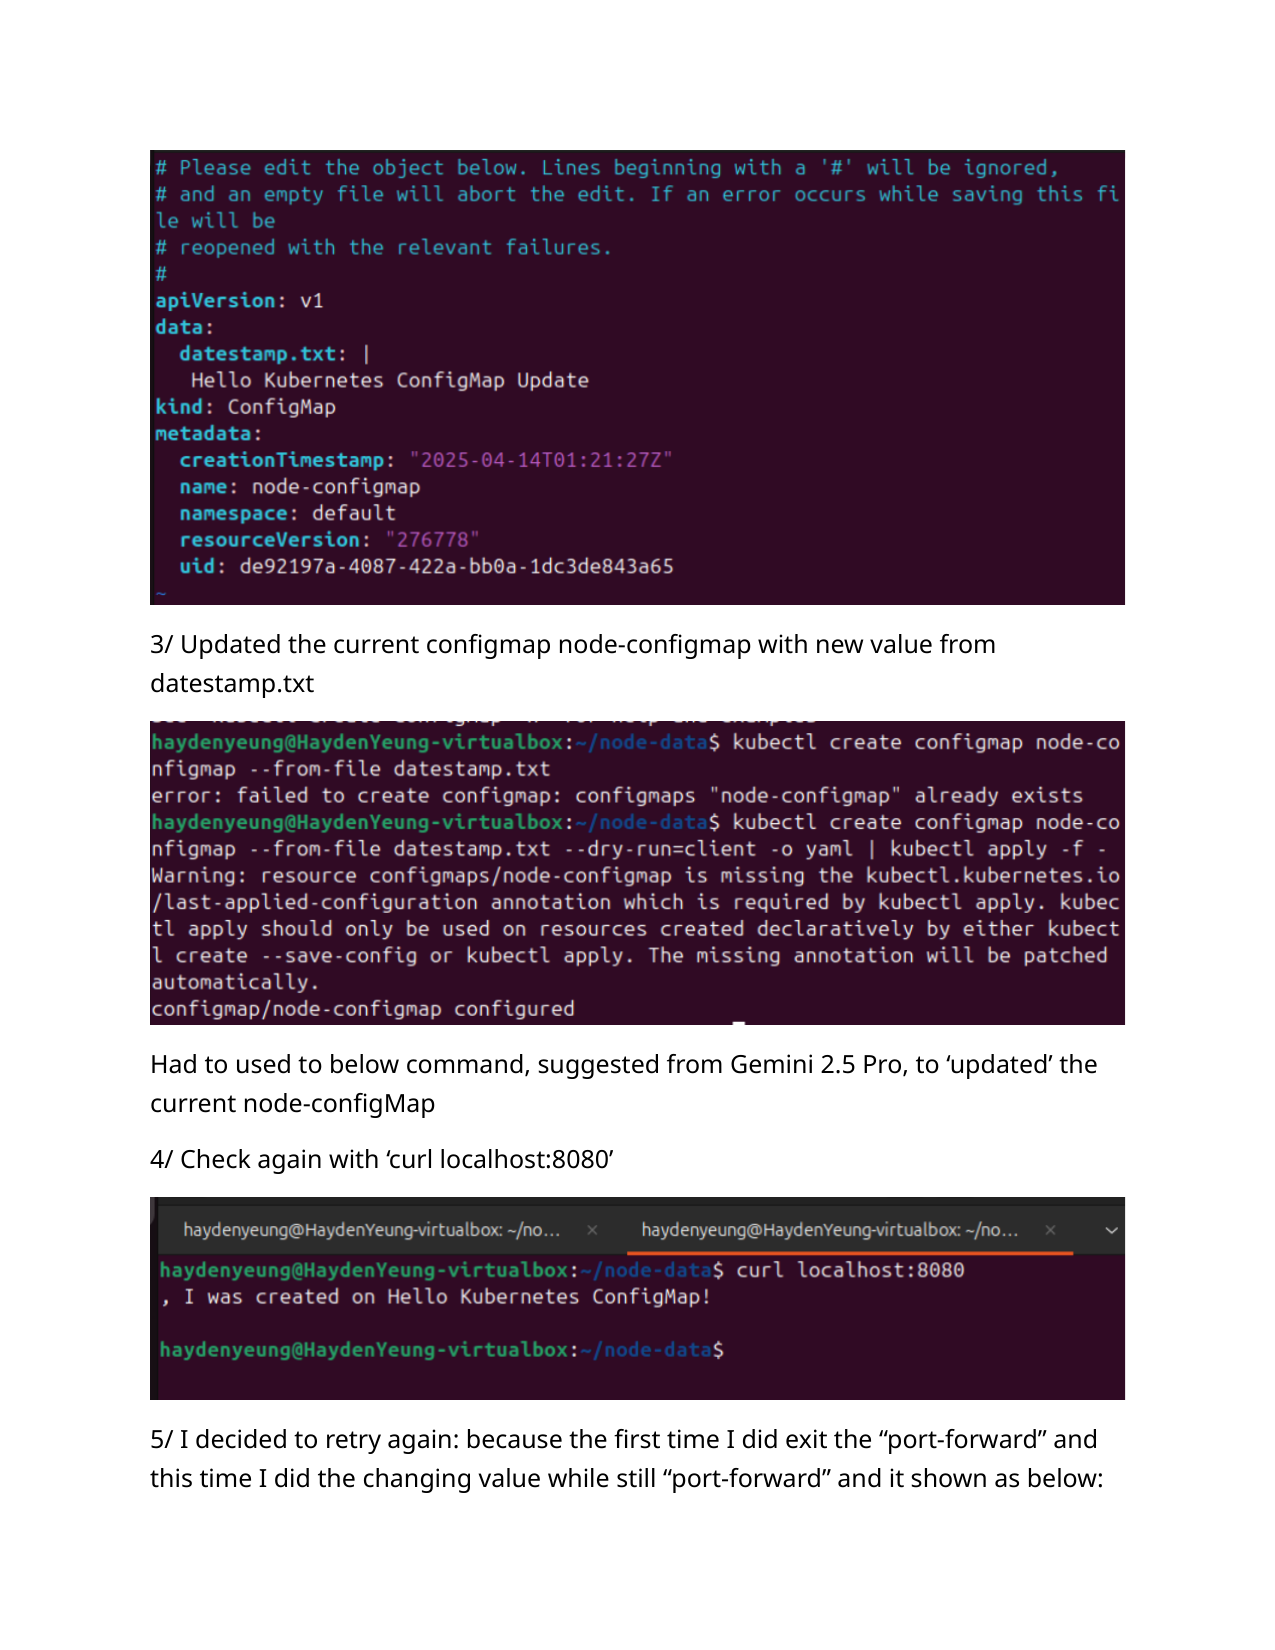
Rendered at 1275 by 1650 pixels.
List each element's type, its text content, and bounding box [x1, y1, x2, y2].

text 3/ Updated the current configmap node-configmap with new value from datestamp.txt [150, 627, 1125, 700]
text 4/ Check again with ‘curl localhost:8080’ [150, 1142, 1125, 1176]
picture [150, 1197, 1125, 1400]
picture [150, 721, 1125, 1025]
text Had to used to below command, suggested from Gemini 2.5 Pro, to ‘updated’ the current node-configMap [150, 1047, 1125, 1120]
picture [150, 150, 1125, 605]
text 5/ I decided to retry again: because the first time I did exit the “port-forward” and this time I did the changing value while still “port-forward” and it shown as below: [150, 1422, 1125, 1495]
